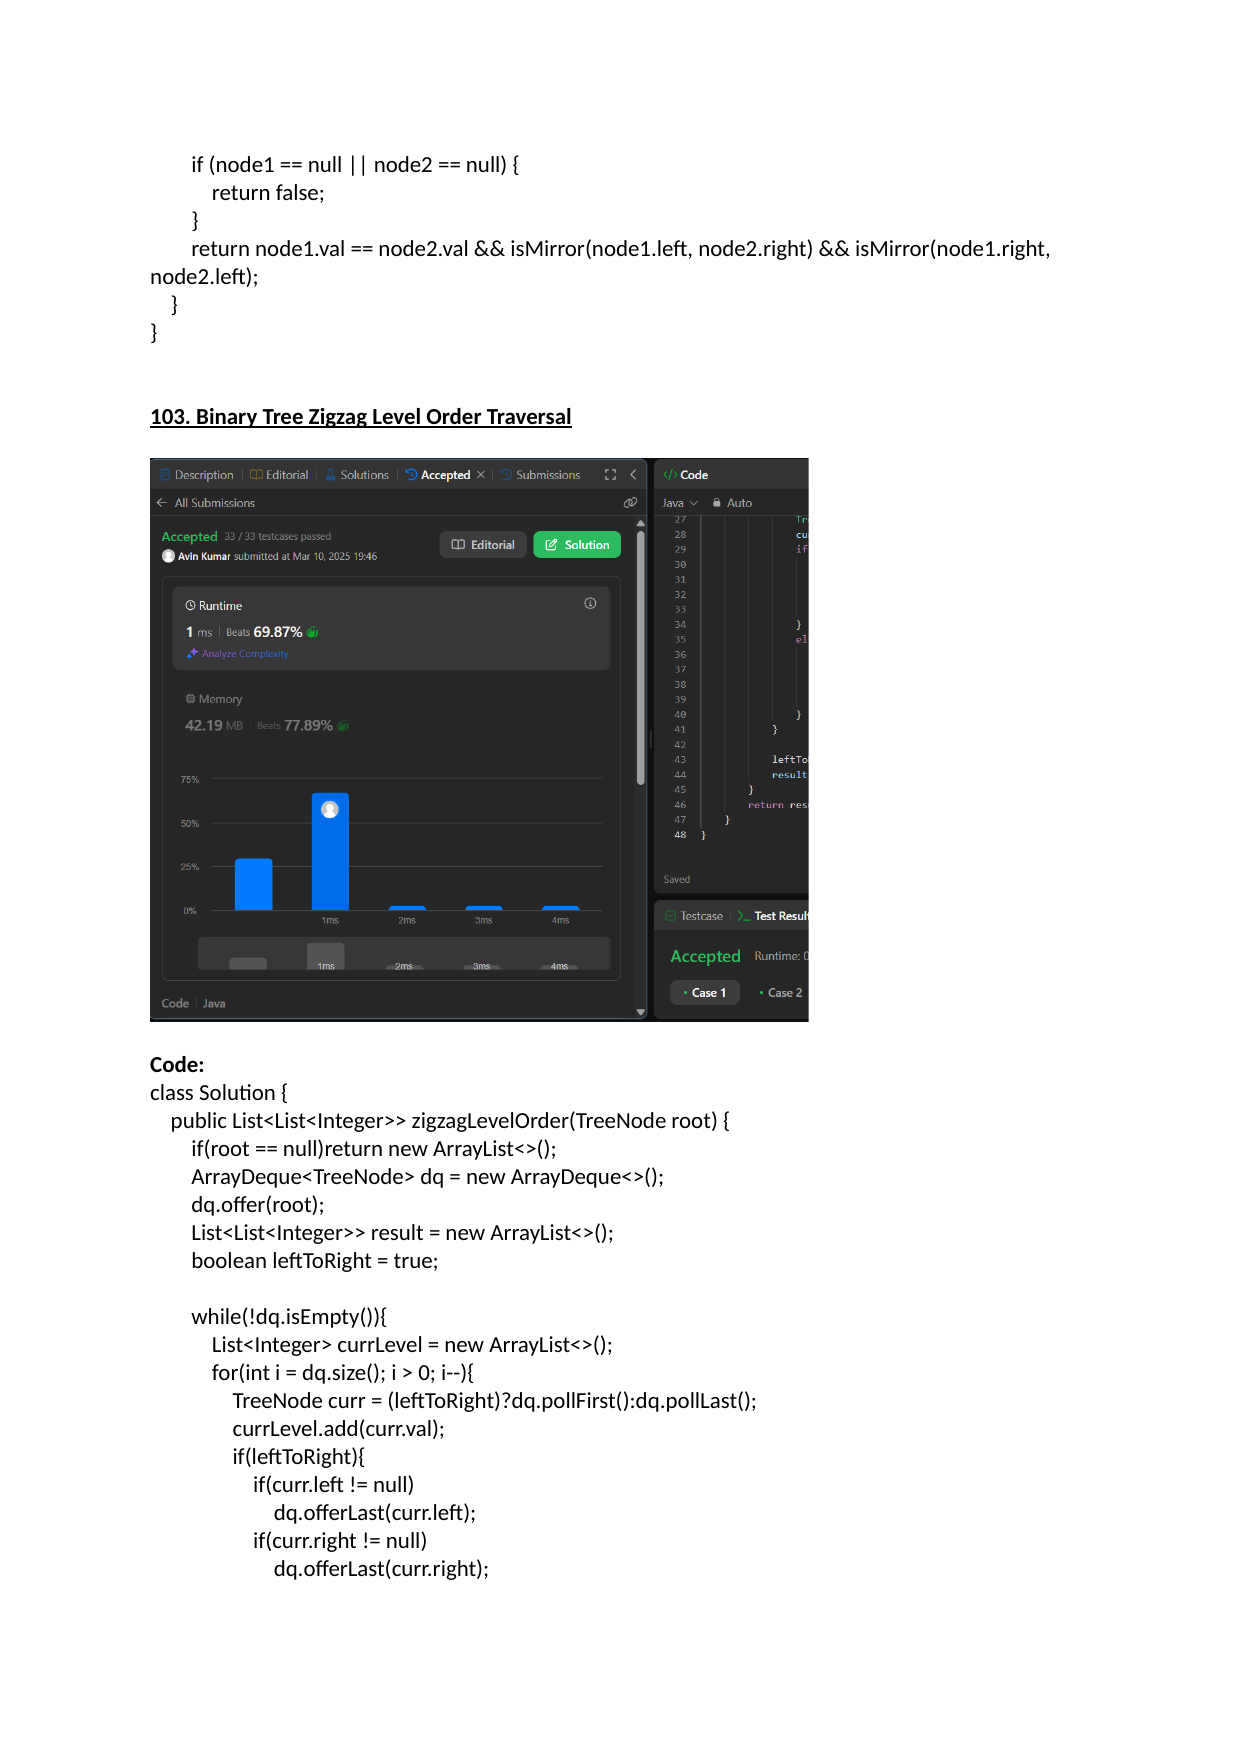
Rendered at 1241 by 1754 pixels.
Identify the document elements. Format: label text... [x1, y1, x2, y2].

text boolean leftToRight = true; [150, 1246, 1090, 1274]
text dq.offer(root); [150, 1190, 1090, 1218]
text ArrayDeque<TreeNode> dq = new ArrayDeque<>(); [150, 1162, 1090, 1190]
text TreeNode curr = (leftToRight)?dq.pollFirst():dq.pollLast(); [150, 1386, 1090, 1414]
text class Solution { [150, 1078, 1090, 1106]
text dq.offerLast(curr.left); [150, 1498, 1090, 1526]
text if(curr.right != null) [150, 1526, 1090, 1554]
text Code: [150, 1050, 1090, 1078]
text 103. Binary Tree Zigzag Level Order Traversal [150, 402, 1090, 430]
text dq.offerLast(curr.right); [150, 1554, 1090, 1582]
picture [150, 458, 809, 1022]
text } [150, 290, 1090, 318]
text public List<List<Integer>> zigzagLevelOrder(TreeNode root) { [150, 1106, 1090, 1134]
text } [150, 318, 1090, 346]
text List<Integer> currLevel = new ArrayList<>(); [150, 1330, 1090, 1358]
text if (node1 == null || node2 == null) { [150, 150, 1090, 178]
text List<List<Integer>> result = new ArrayList<>(); [150, 1218, 1090, 1246]
text if(curr.left != null) [150, 1470, 1090, 1498]
text return false; [150, 178, 1090, 206]
text currLevel.add(curr.val); [150, 1414, 1090, 1442]
text for(int i = dq.size(); i > 0; i--){ [150, 1358, 1090, 1386]
text if(leftToRight){ [150, 1442, 1090, 1470]
text while(!dq.isEmpty()){ [150, 1302, 1090, 1330]
text } [150, 206, 1090, 234]
text return node1.val == node2.val && isMirror(node1.left, node2.right) && isMirror(node1.right, node2.left); [150, 234, 1090, 290]
text if(root == null)return new ArrayList<>(); [150, 1134, 1090, 1162]
